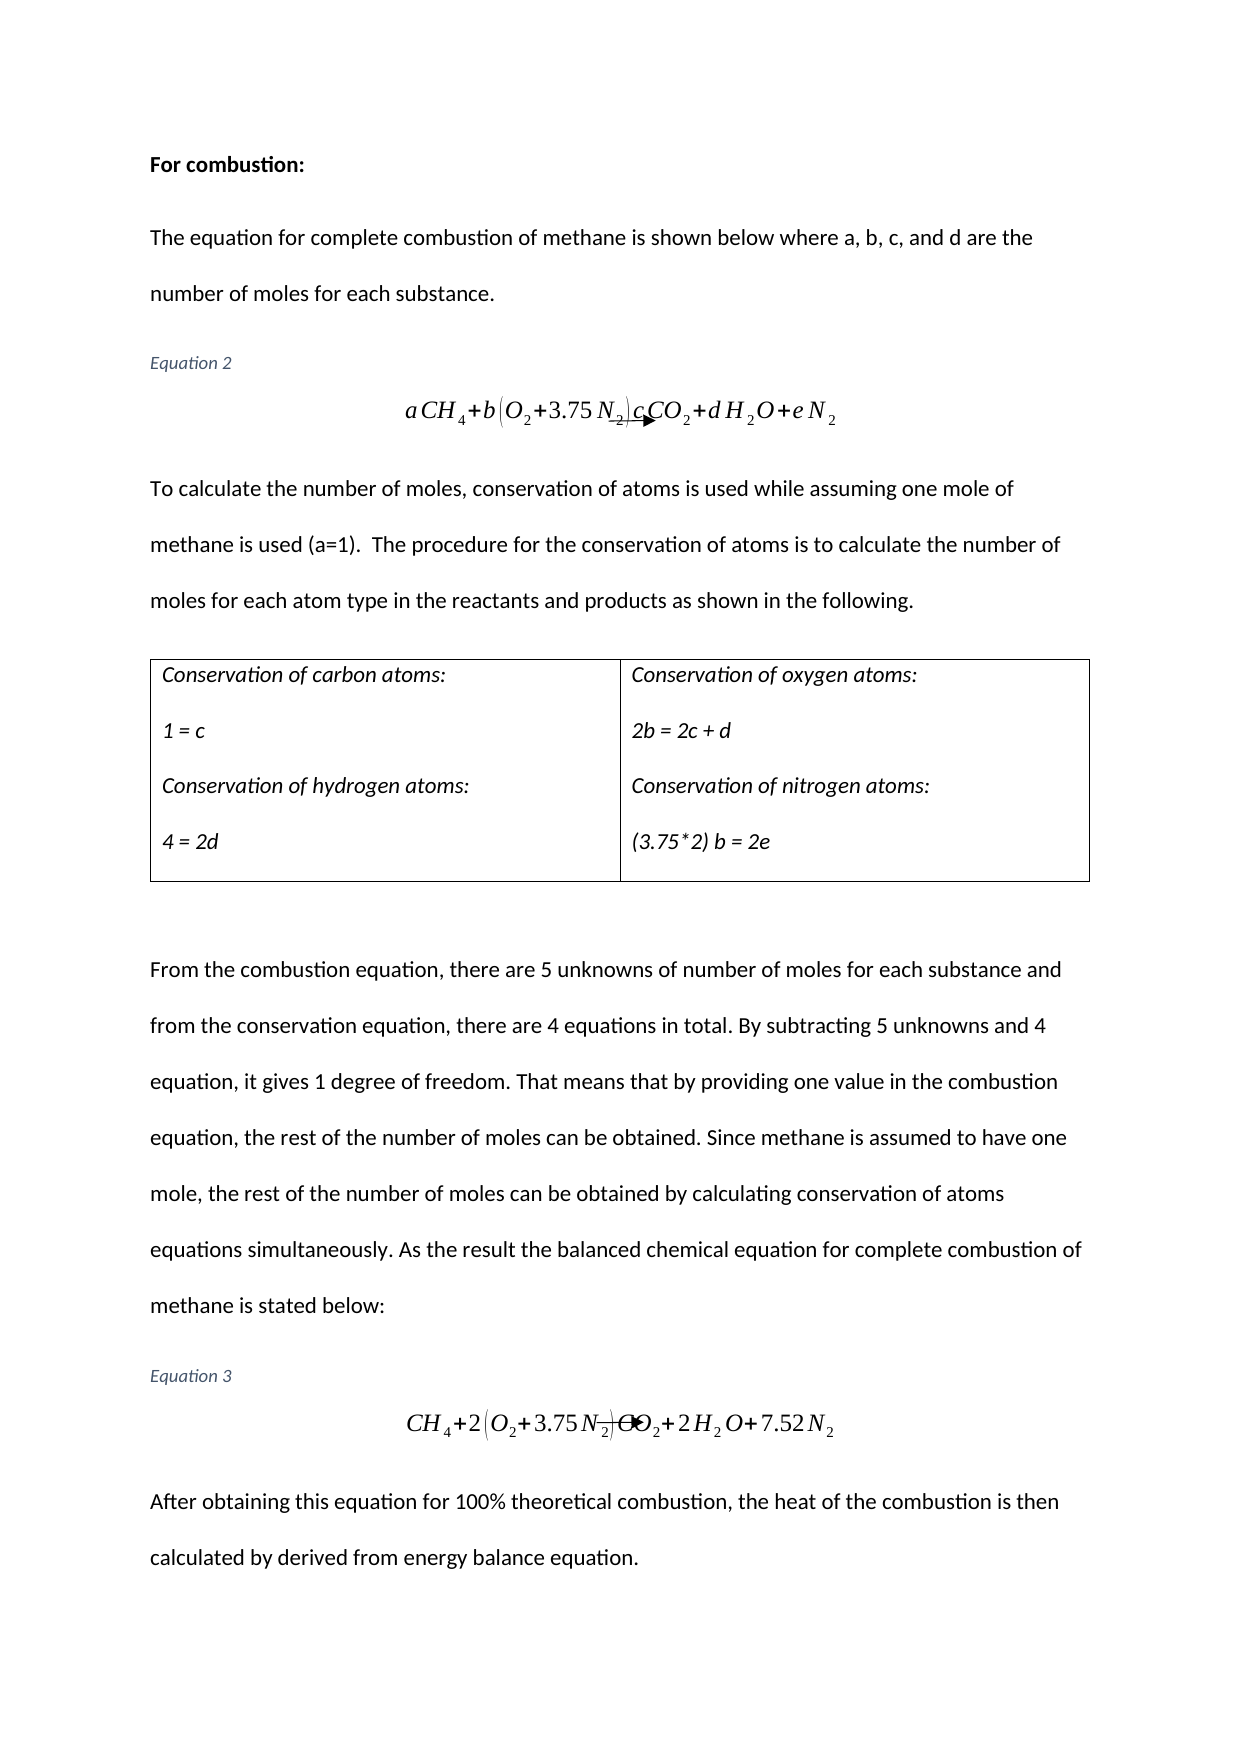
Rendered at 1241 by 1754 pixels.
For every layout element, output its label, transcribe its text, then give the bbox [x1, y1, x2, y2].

text The equation for complete combustion of methane is shown below where a, b, c, and d are the number of moles for each substance. [150, 223, 1090, 307]
text From the combustion equation, there are 5 unknowns of number of moles for each substance and from the conservation equation, there are 4 equations in total. By subtracting 5 unknowns and 4 equation, it gives 1 degree of freedom. That means that by providing one value in the combustion equation, the rest of the number of moles can be obtained. Since methane is assumed to have one mole, the rest of the number of moles can be obtained by calculating conservation of atoms equations simultaneously. As the result the balanced chemical equation for complete combustion of methane is stated below: [150, 955, 1090, 1319]
text For combustion: [150, 150, 1090, 178]
text To calculate the number of moles, conservation of atoms is used while assuming one mole of methane is used (a=1). The procedure for the conservation of atoms is to calculate the number of moles for each atom type in the reactants and products as shown in the following. [150, 474, 1090, 615]
table_header Conservation of carbon atoms: 1 = c [151, 660, 620, 771]
table_header Conservation of oxygen atoms: 2b = 2c + d [621, 660, 1089, 771]
table_cell Conservation of nitrogen atoms: (3.75*2) b = 2e [621, 771, 1089, 881]
text After obtaining this equation for 100% theoretical combustion, the heat of the combustion is then calculated by derived from energy balance equation. [150, 1487, 1090, 1571]
text Equation 3 [150, 1364, 1090, 1387]
text Equation 2 [150, 351, 1090, 374]
table_cell Conservation of hydrogen atoms: 4 = 2d [151, 771, 620, 881]
